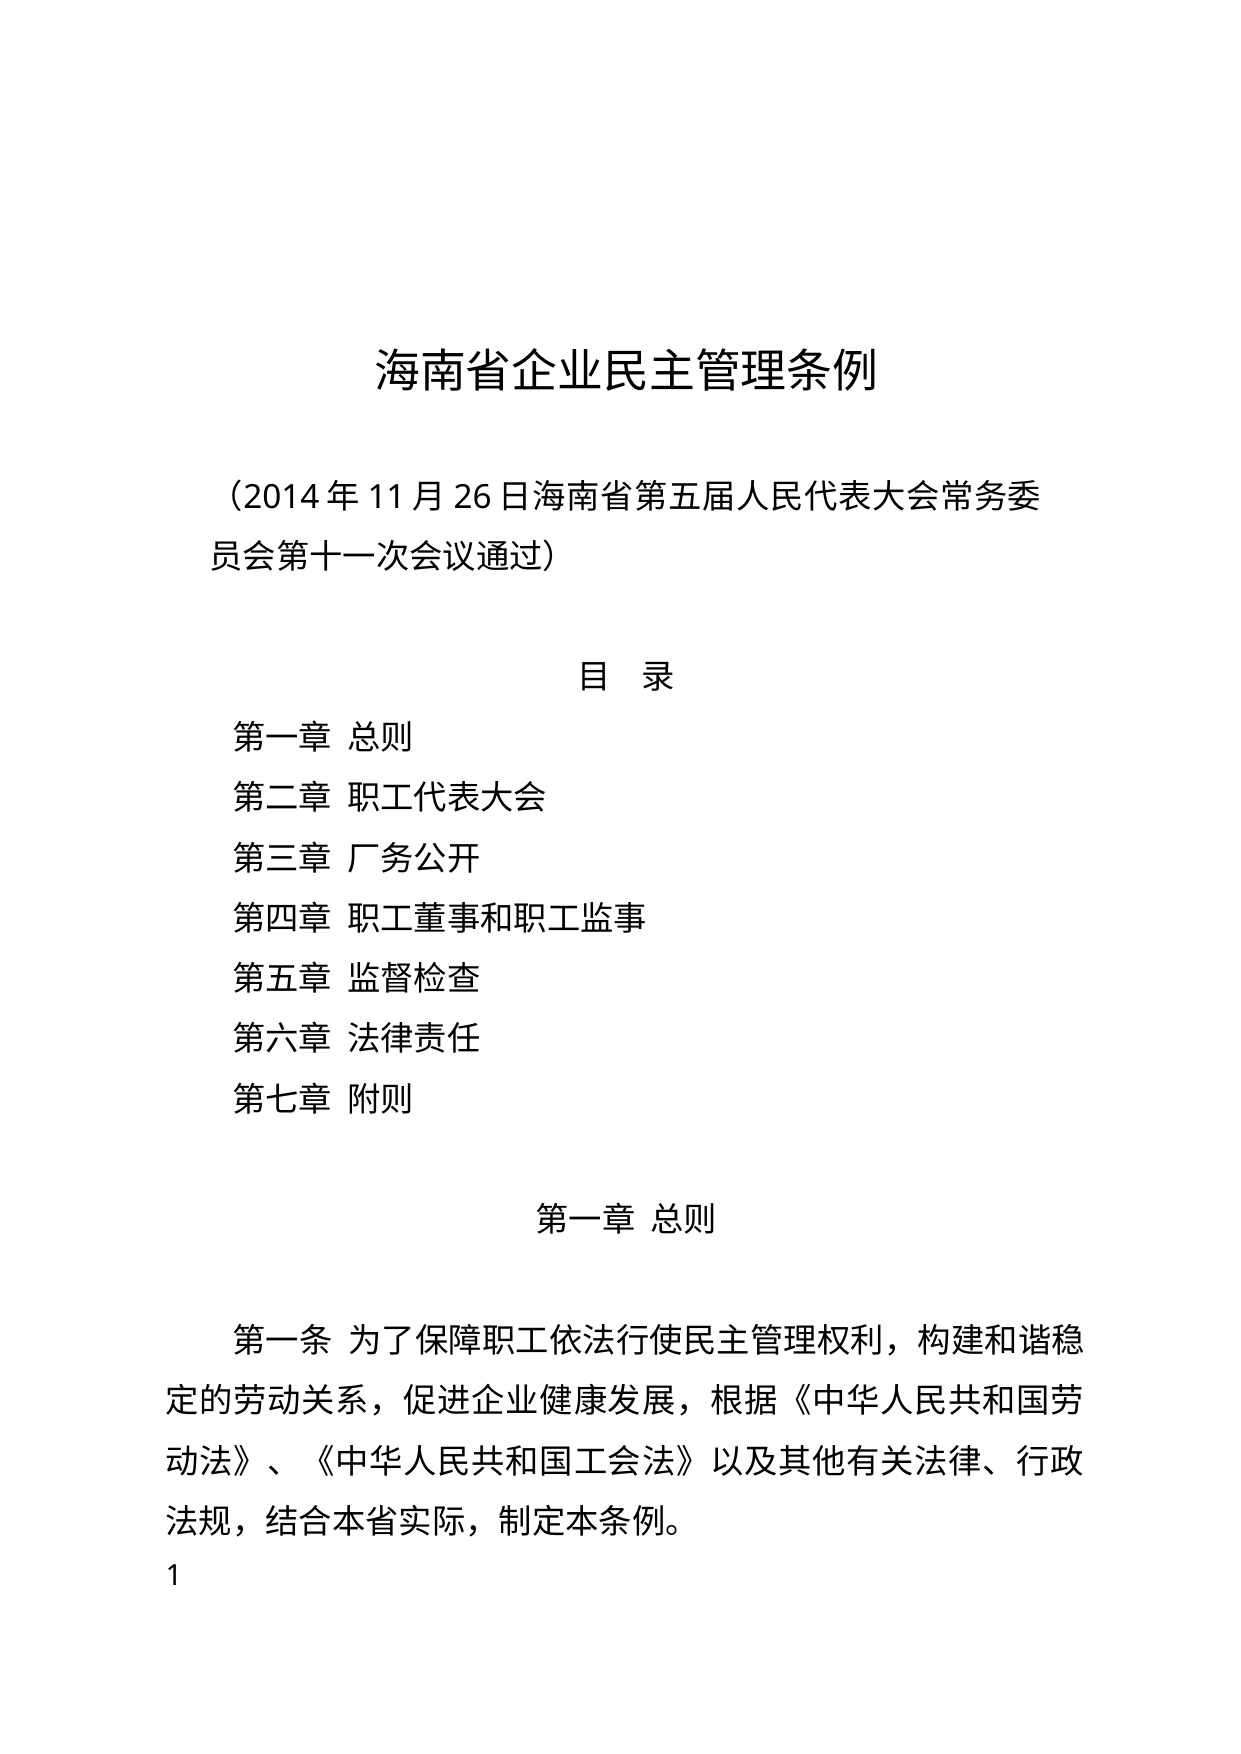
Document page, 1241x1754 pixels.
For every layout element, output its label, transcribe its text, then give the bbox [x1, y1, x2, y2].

text （2014年11月26日海南省第五届人民代表大会常务委员会第十一次会议通过） [209, 460, 1043, 580]
text 第一条 为了保障职工依法行使民主管理权利，构建和谐稳定的劳动关系，促进企业健康发展，根据《中华人民共和国劳动法》、《中华人民共和国工会法》以及其他有关法律、行政法规，结合本省实际，制定本条例。 [165, 1304, 1087, 1545]
text 第四章 职工董事和职工监事 [165, 882, 1087, 942]
text 第二章 职工代表大会 [165, 761, 1087, 822]
text 第六章 法律责任 [165, 1003, 1087, 1063]
text 第五章 监督检查 [165, 942, 1087, 1003]
text 第七章 附则 [165, 1063, 1087, 1123]
text 目 录 [165, 641, 1087, 701]
text 第三章 厂务公开 [165, 822, 1087, 882]
text 第一章 总则 [165, 1183, 1087, 1244]
text 第一章 总则 [165, 701, 1087, 761]
text 海南省企业民主管理条例 [165, 339, 1087, 399]
